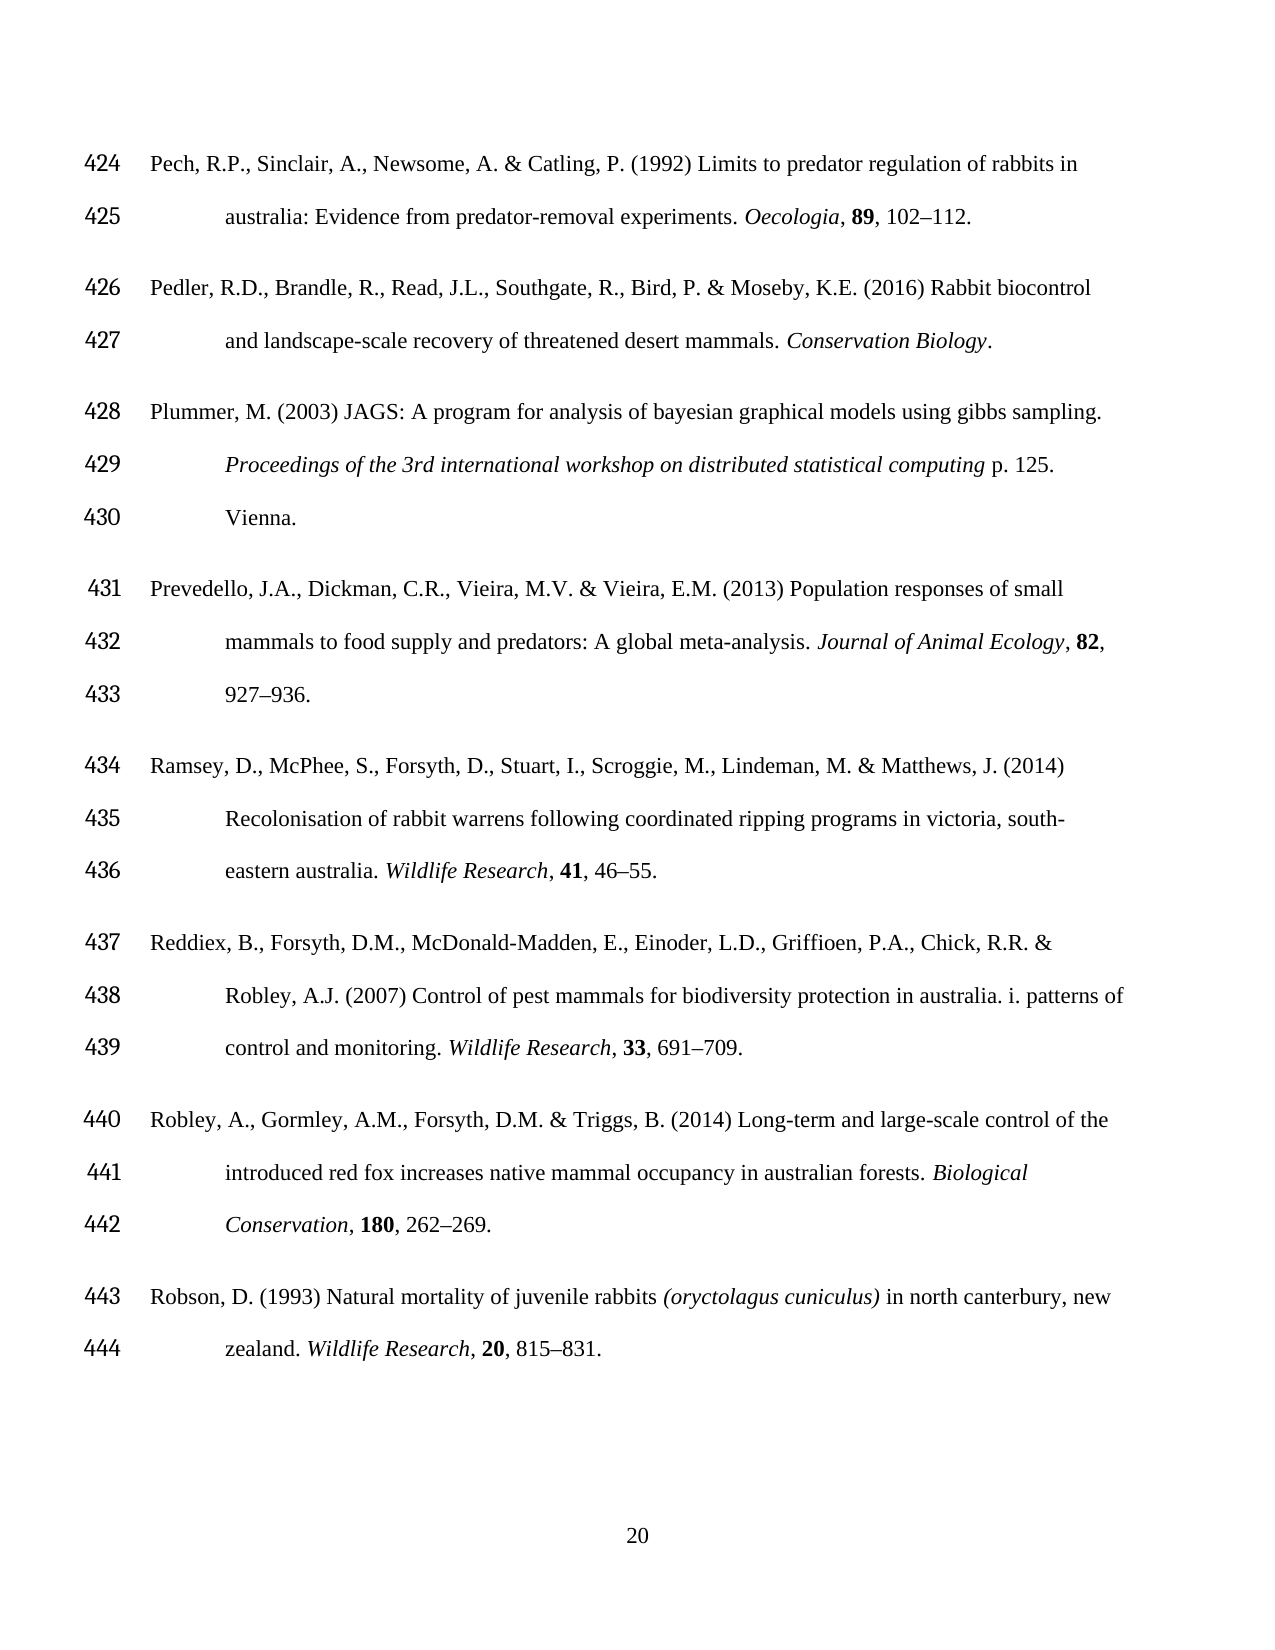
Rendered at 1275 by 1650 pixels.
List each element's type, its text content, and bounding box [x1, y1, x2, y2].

text Pedler, R.D., Brandle, R., Read, J.L., Southgate, R., Bird, P. & Moseby, K.E. (2016) Rabbit biocontrol and landscape-scale recovery of threatened desert mammals. Conservation Biology. [150, 274, 1125, 353]
text Ramsey, D., McPhee, S., Forsyth, D., Stuart, I., Scroggie, M., Lindeman, M. & Matthews, J. (2014) Recolonisation of rabbit warrens following coordinated ripping programs in victoria, south-eastern australia. Wildlife Research, 41, 46–55. [150, 752, 1125, 884]
text Robley, A., Gormley, A.M., Forsyth, D.M. & Triggs, B. (2014) Long-term and large-scale control of the introduced red fox increases native mammal occupancy in australian forests. Biological Conservation, 180, 262–269. [150, 1106, 1125, 1238]
text Robson, D. (1993) Natural mortality of juvenile rabbits (oryctolagus cuniculus) in north canterbury, new zealand. Wildlife Research, 20, 815–831. [150, 1283, 1125, 1362]
text Plummer, M. (2003) JAGS: A program for analysis of bayesian graphical models using gibbs sampling. Proceedings of the 3rd international workshop on distributed statistical computing p. 125. Vienna. [150, 398, 1125, 530]
text Prevedello, J.A., Dickman, C.R., Vieira, M.V. & Vieira, E.M. (2013) Population responses of small mammals to food supply and predators: A global meta-analysis. Journal of Animal Ecology, 82, 927–936. [150, 575, 1125, 707]
text Pech, R.P., Sinclair, A., Newsome, A. & Catling, P. (1992) Limits to predator regulation of rabbits in australia: Evidence from predator-removal experiments. Oecologia, 89, 102–112. [150, 150, 1125, 229]
text Reddiex, B., Forsyth, D.M., McDonald-Madden, E., Einoder, L.D., Griffioen, P.A., Chick, R.R. & Robley, A.J. (2007) Control of pest mammals for biodiversity protection in australia. i. patterns of control and monitoring. Wildlife Research, 33, 691–709. [150, 929, 1125, 1061]
